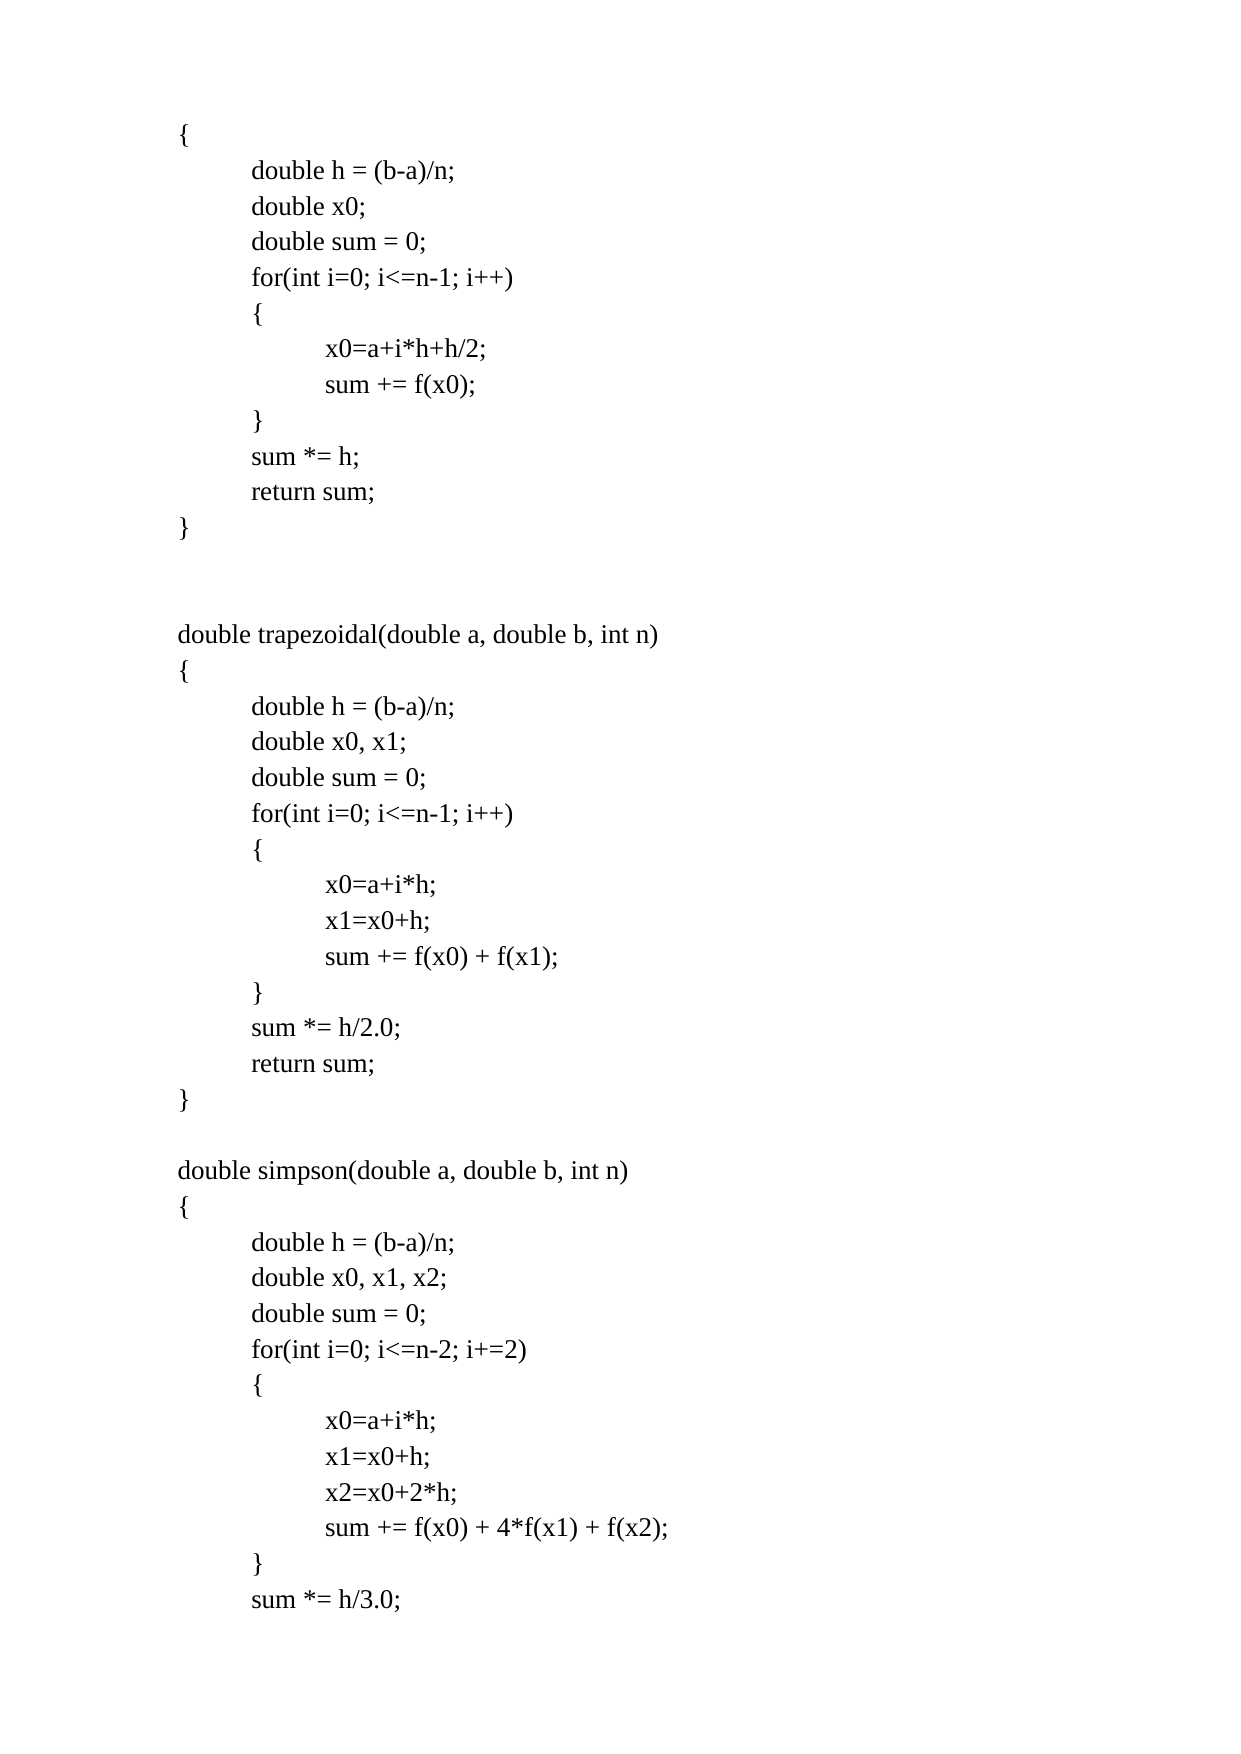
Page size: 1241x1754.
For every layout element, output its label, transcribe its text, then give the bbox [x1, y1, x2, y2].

text return sum; [177, 475, 1152, 507]
text for(int i=0; i<=n-1; i++) [177, 261, 1152, 292]
text sum *= h/2.0; [177, 1011, 1152, 1042]
text sum += f(x0) + 4*f(x1) + f(x2); [177, 1512, 1152, 1543]
text x1=x0+h; [177, 1440, 1152, 1471]
text } [177, 976, 1152, 1007]
text { [177, 297, 1152, 328]
text } [177, 1083, 1152, 1114]
text { [177, 1369, 1152, 1400]
text x2=x0+2*h; [177, 1476, 1152, 1507]
text double h = (b-a)/n; [177, 1226, 1152, 1257]
text } [177, 1547, 1152, 1578]
text double x0, x1; [177, 726, 1152, 757]
text { [177, 833, 1152, 864]
text { [177, 1190, 1152, 1221]
text double sum = 0; [177, 1297, 1152, 1328]
text sum += f(x0); [177, 368, 1152, 399]
text { [177, 118, 1152, 149]
text double x0, x1, x2; [177, 1261, 1152, 1293]
text double x0; [177, 189, 1152, 221]
text sum *= h; [177, 440, 1152, 471]
text x1=x0+h; [177, 904, 1152, 935]
text for(int i=0; i<=n-2; i+=2) [177, 1333, 1152, 1364]
text double h = (b-a)/n; [177, 690, 1152, 721]
text { [177, 654, 1152, 685]
text x0=a+i*h; [177, 868, 1152, 899]
text double h = (b-a)/n; [177, 154, 1152, 185]
text } [177, 404, 1152, 435]
text } [177, 511, 1152, 542]
text double sum = 0; [177, 761, 1152, 792]
text for(int i=0; i<=n-1; i++) [177, 797, 1152, 828]
text double sum = 0; [177, 225, 1152, 256]
text double simpson(double a, double b, int n) [177, 1154, 1152, 1185]
text x0=a+i*h+h/2; [177, 332, 1152, 364]
text sum *= h/3.0; [177, 1583, 1152, 1614]
text double trapezoidal(double a, double b, int n) [177, 618, 1152, 649]
text sum += f(x0) + f(x1); [177, 940, 1152, 971]
text x0=a+i*h; [177, 1404, 1152, 1436]
text return sum; [177, 1047, 1152, 1078]
